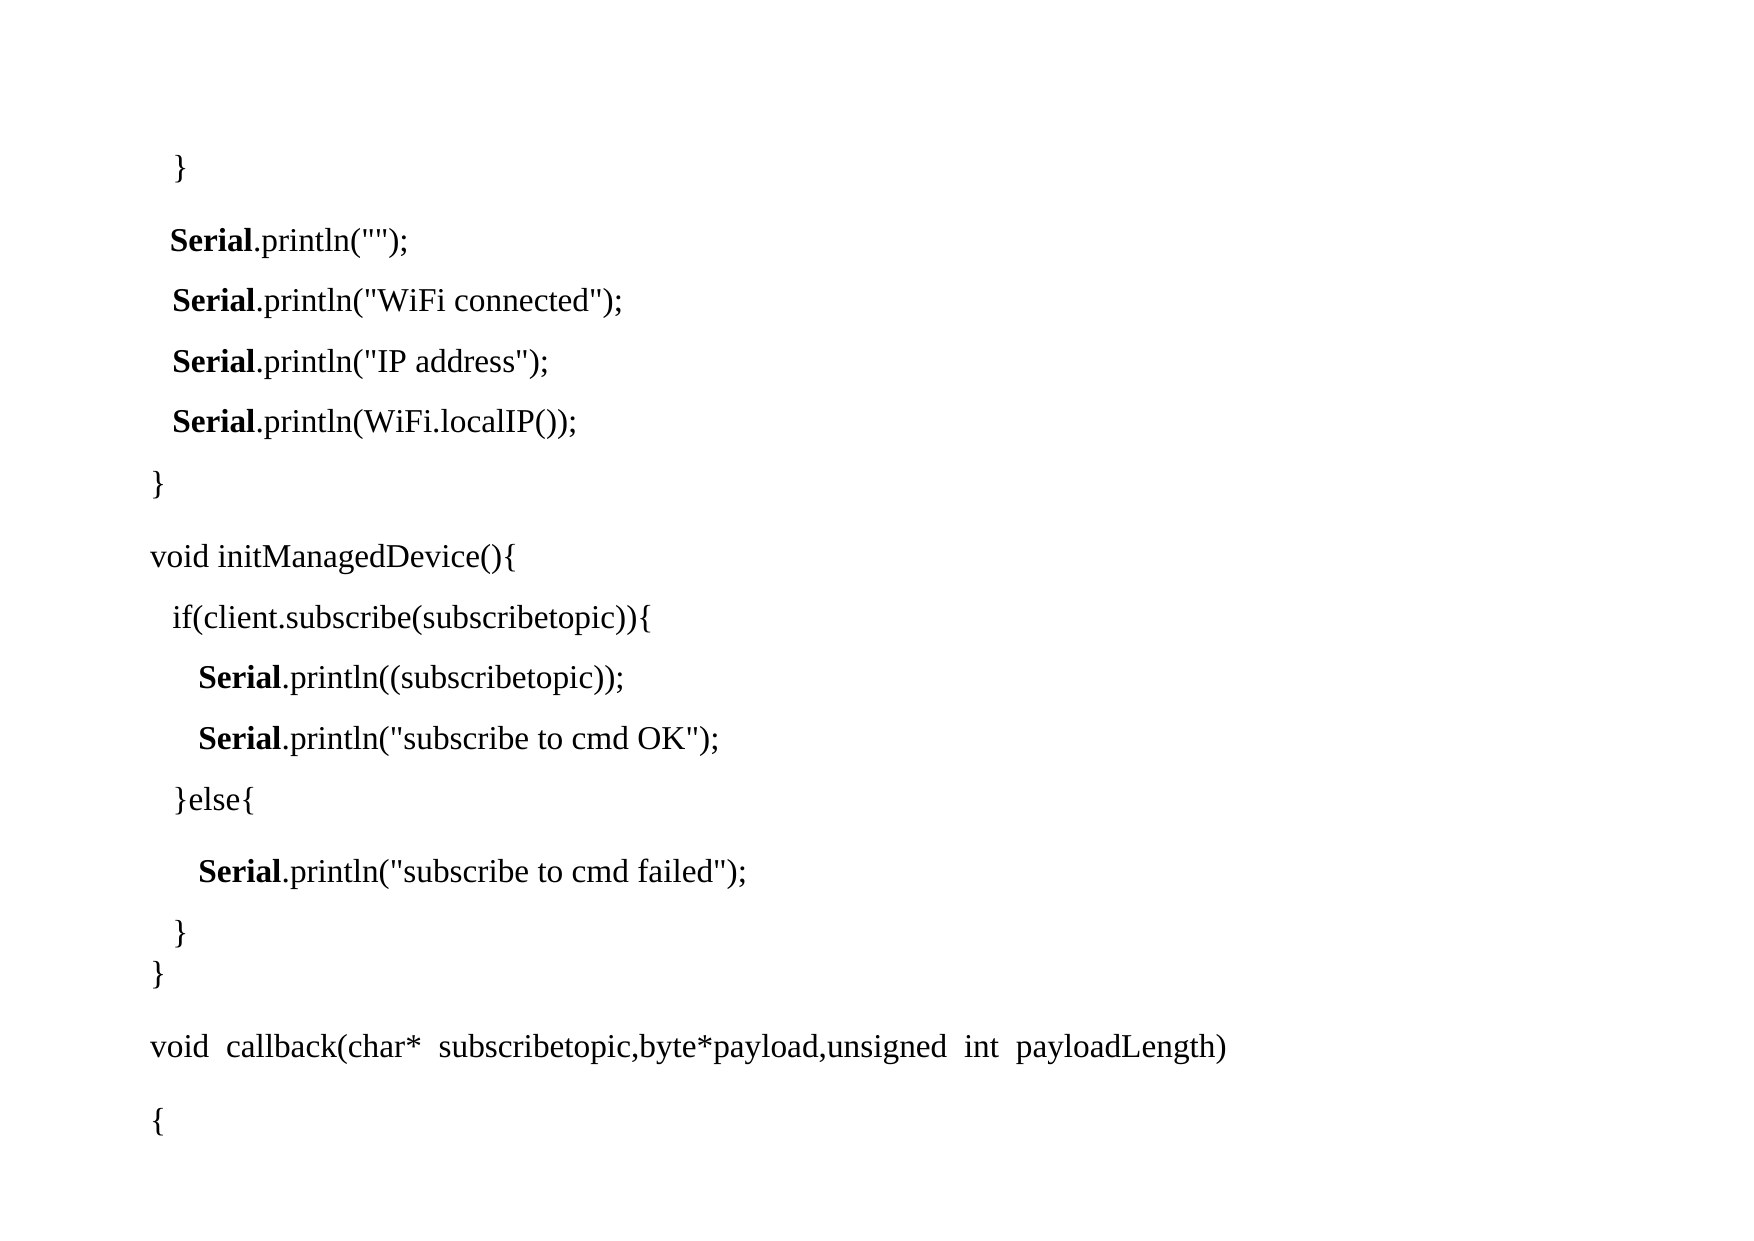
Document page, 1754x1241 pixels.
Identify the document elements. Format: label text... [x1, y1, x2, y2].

text Serial.println((subscribetopic)); [198, 658, 1590, 696]
text Serial.println(WiFi.localIP()); [172, 402, 1590, 440]
text }else{ [172, 779, 1592, 817]
text void callback(char* subscribetopic,byte*payload,unsigned int payloadLength) [150, 1026, 1590, 1065]
text Serial.println("subscribe to cmd OK"); [198, 718, 1592, 756]
text Serial.println("WiFi connected"); [172, 280, 1592, 319]
text Serial.println(""); [169, 220, 1592, 258]
text Serial.println("subscribe to cmd failed"); [198, 852, 1592, 890]
text } [150, 953, 1590, 992]
text } [172, 912, 1590, 951]
text Serial.println("IP address"); [172, 341, 1592, 379]
text if(client.subscribe(subscribetopic)){ [172, 597, 1590, 635]
text } [172, 147, 1590, 186]
text { [150, 1101, 1590, 1139]
text void initManagedDevice(){ [150, 536, 1590, 575]
text } [150, 463, 1590, 501]
